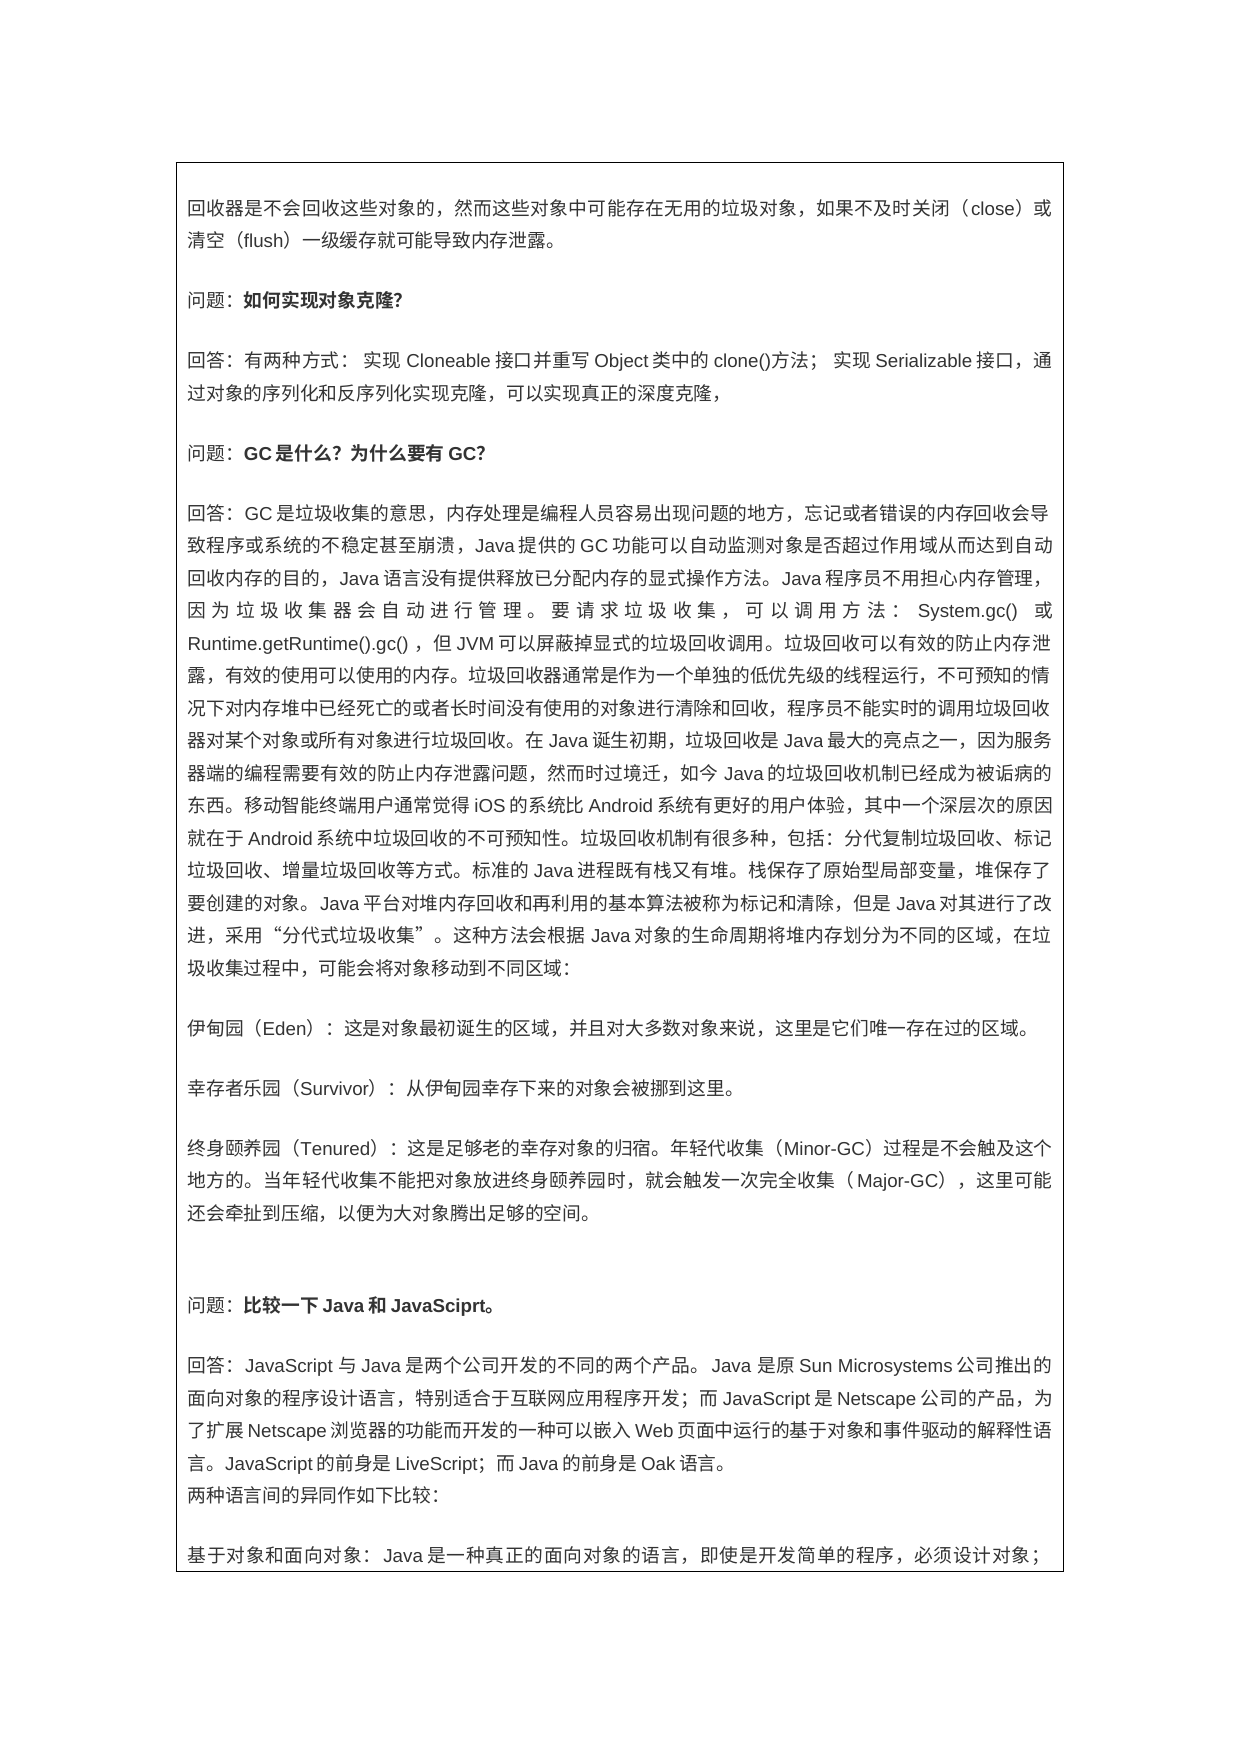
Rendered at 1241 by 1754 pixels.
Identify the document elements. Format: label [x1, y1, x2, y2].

table_cell [177, 163, 1063, 1571]
